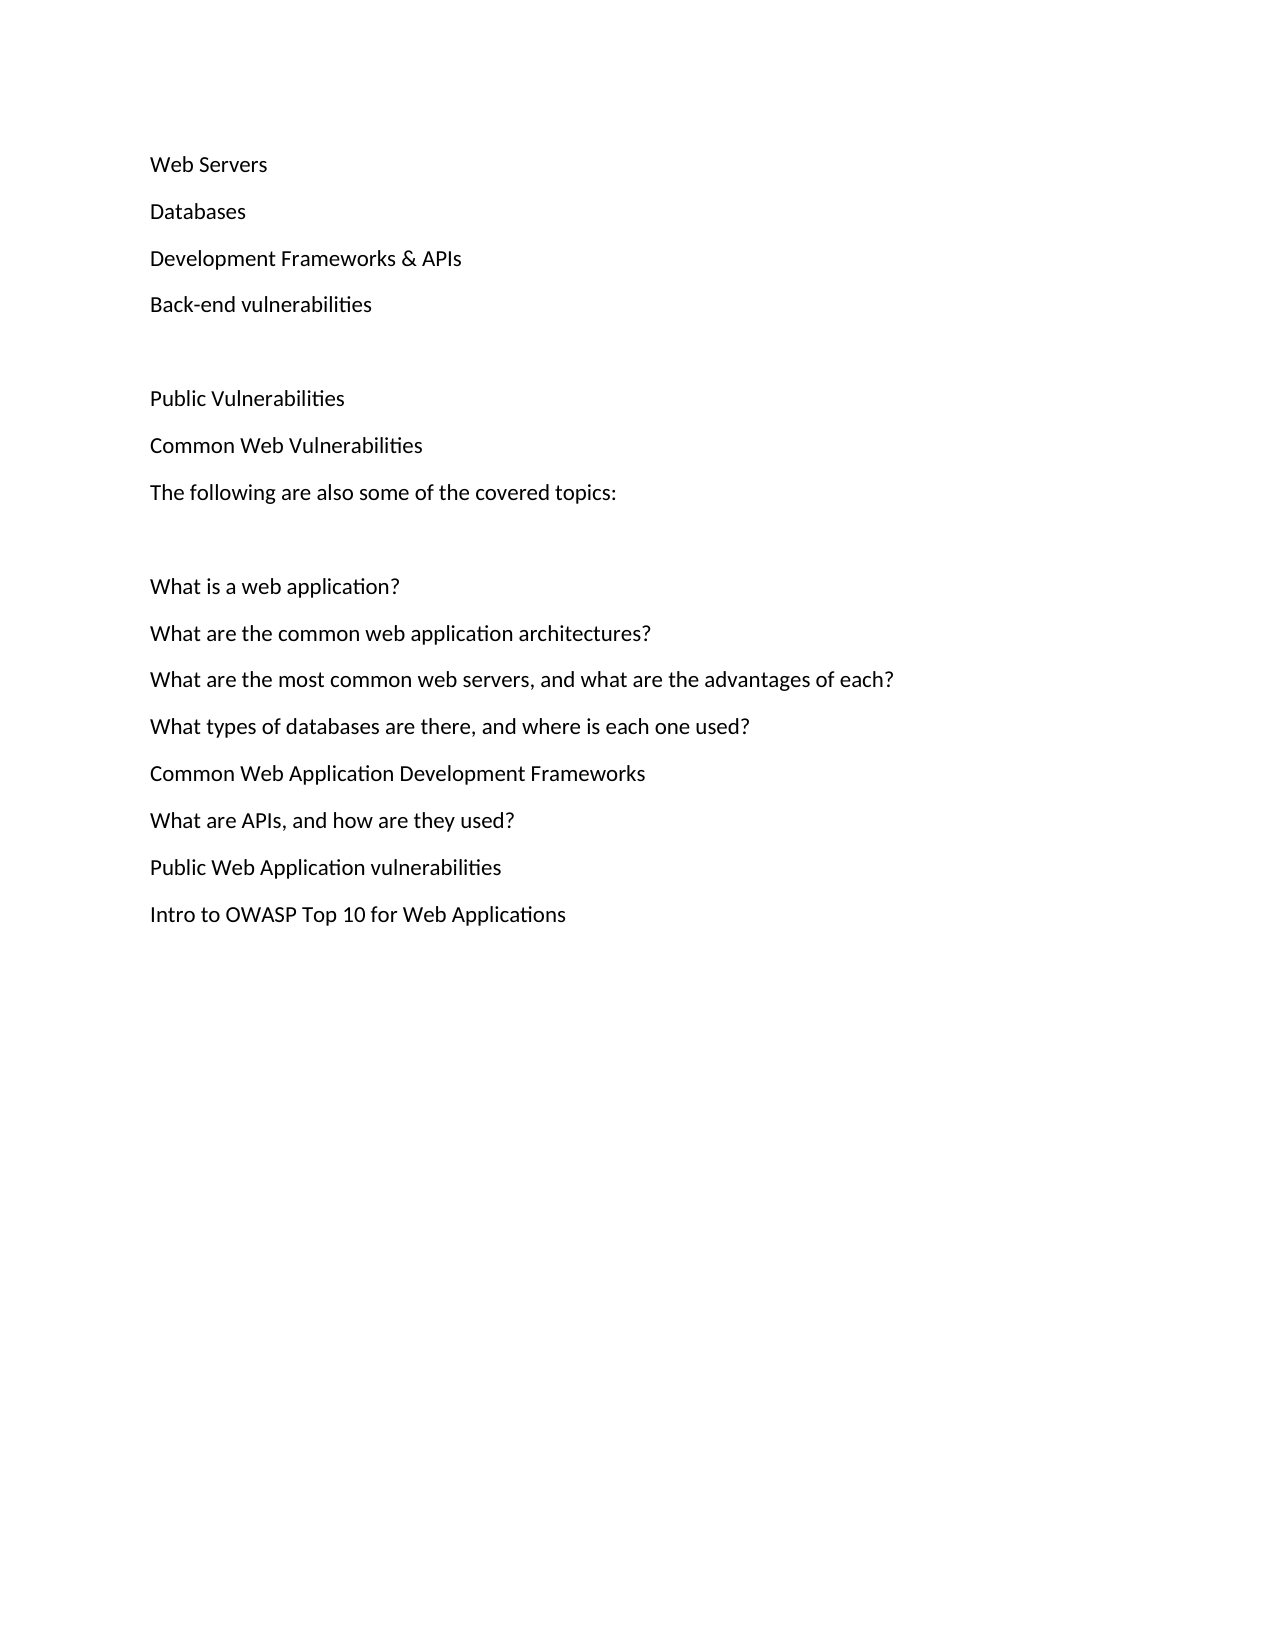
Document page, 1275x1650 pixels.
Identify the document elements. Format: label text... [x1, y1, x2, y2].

text What are APIs, and how are they used? [150, 806, 1125, 834]
text Databases [150, 197, 1125, 225]
text Web Servers [150, 150, 1125, 178]
text What is a web application? [150, 572, 1125, 600]
text Common Web Vulnerabilities [150, 431, 1125, 459]
text What are the most common web servers, and what are the advantages of each? [150, 666, 1125, 694]
text Public Vulnerabilities [150, 384, 1125, 412]
text The following are also some of the covered topics: [150, 478, 1125, 506]
text Intro to OWASP Top 10 for Web Applications [150, 900, 1125, 928]
text Public Web Application vulnerabilities [150, 853, 1125, 881]
text Back-end vulnerabilities [150, 291, 1125, 319]
text What types of databases are there, and where is each one used? [150, 712, 1125, 741]
text Development Frameworks & APIs [150, 244, 1125, 272]
text What are the common web application architectures? [150, 619, 1125, 647]
text Common Web Application Development Frameworks [150, 759, 1125, 787]
